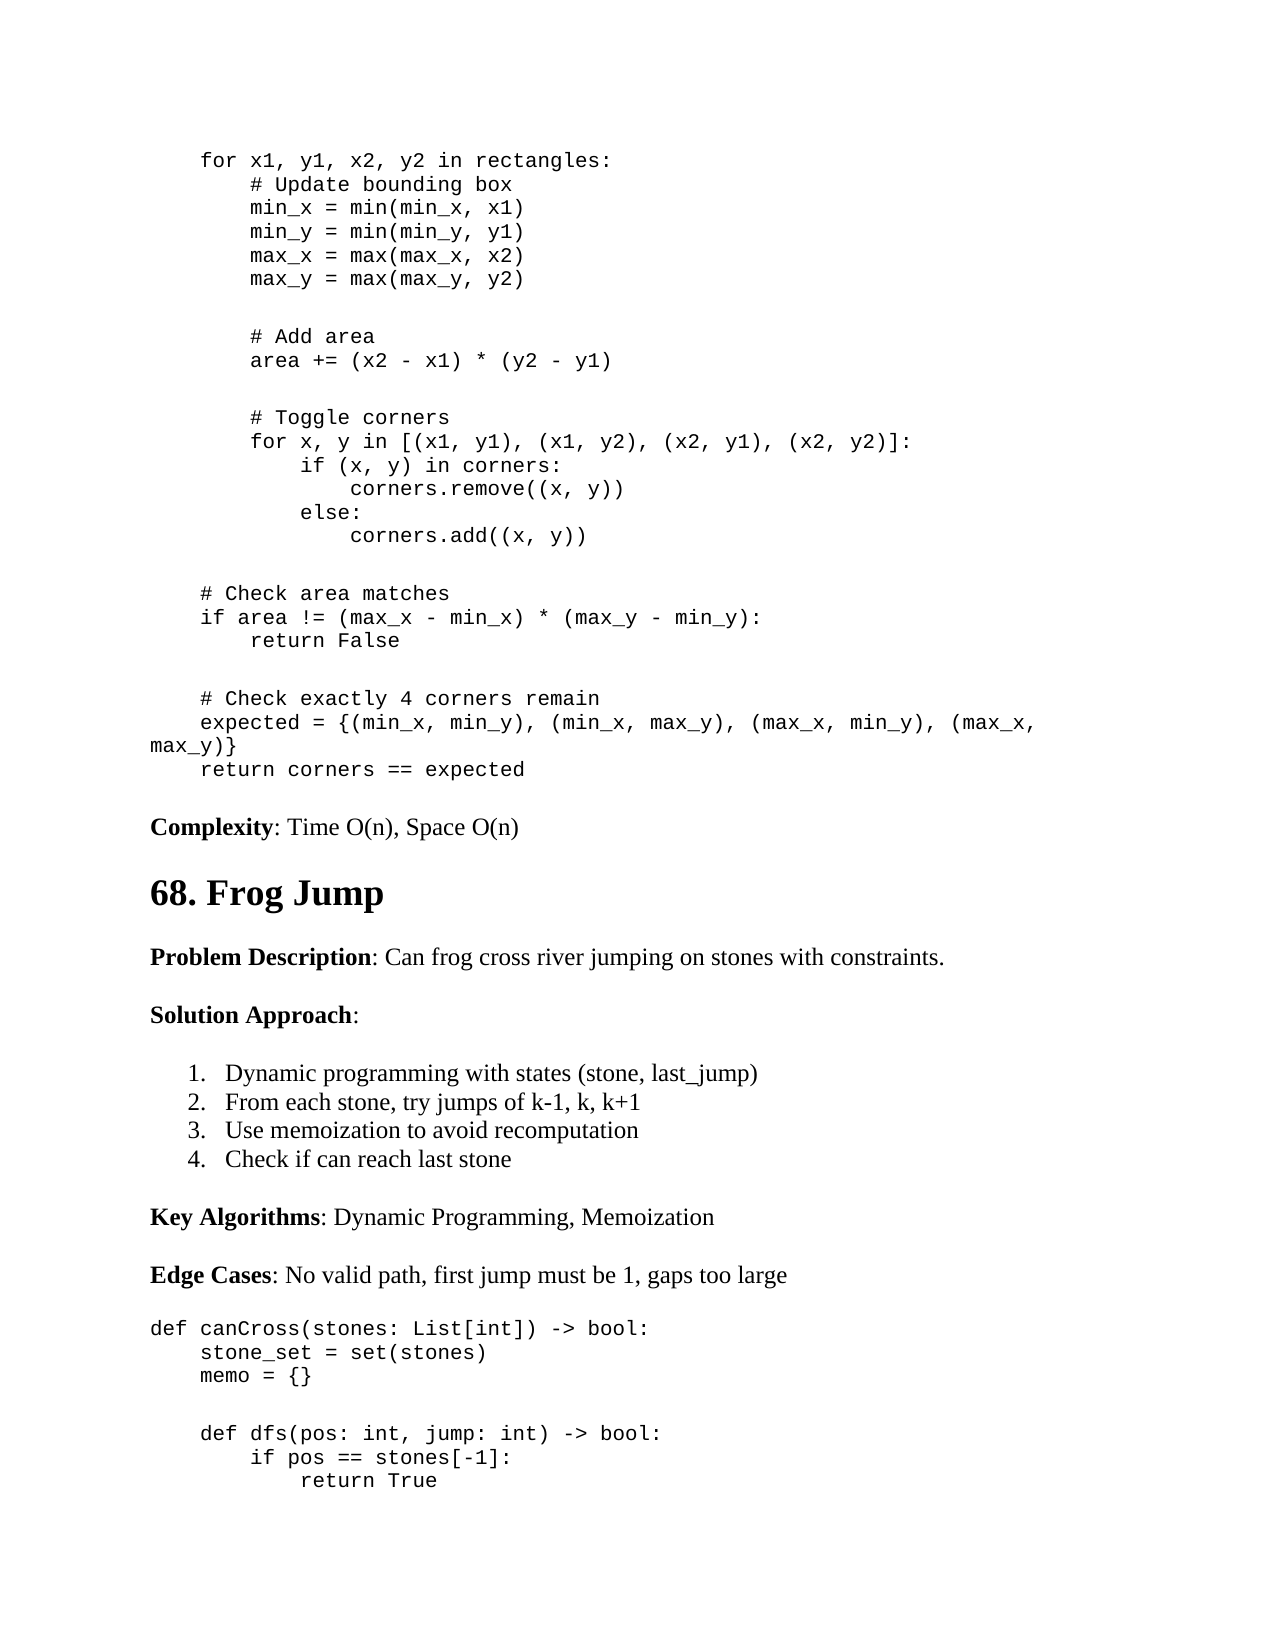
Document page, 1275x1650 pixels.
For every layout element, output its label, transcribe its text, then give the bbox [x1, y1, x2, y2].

list Dynamic programming with states (stone, last_jump) [187, 1058, 1125, 1087]
text # Check exactly 4 corners remain [150, 688, 1125, 712]
text for x, y in [(x1, y1), (x1, y2), (x2, y1), (x2, y2)]: [150, 431, 1125, 454]
text memo = {} [150, 1365, 1125, 1389]
list From each stone, try jumps of k-1, k, k+1 [187, 1087, 1125, 1116]
text return True [150, 1470, 1125, 1494]
text expected = {(min_x, min_y), (min_x, max_y), (max_x, min_y), (max_x, max_y)} [150, 712, 1125, 759]
text if pos == stones[-1]: [150, 1447, 1125, 1470]
text def canCross(stones: List[int]) -> bool: [150, 1318, 1125, 1342]
text Complexity: Time O(n), Space O(n) [150, 812, 1125, 841]
text return False [150, 631, 1125, 654]
text # Add area [150, 326, 1125, 349]
text return corners == expected [150, 759, 1125, 783]
list Check if can reach last stone [187, 1144, 1125, 1173]
text if area != (max_x - min_x) * (max_y - min_y): [150, 607, 1125, 631]
text # Update bounding box [150, 174, 1125, 197]
text max_x = max(max_x, x2) [150, 244, 1125, 268]
text corners.add((x, y)) [150, 526, 1125, 549]
text # Check area matches [150, 583, 1125, 607]
text Solution Approach: [150, 1000, 1125, 1029]
text area += (x2 - x1) * (y2 - y1) [150, 349, 1125, 373]
text for x1, y1, x2, y2 in rectangles: [150, 150, 1125, 174]
text min_y = min(min_y, y1) [150, 221, 1125, 244]
text else: [150, 502, 1125, 526]
list Use memoization to avoid recomputation [187, 1116, 1125, 1144]
text corners.remove((x, y)) [150, 478, 1125, 502]
text if (x, y) in corners: [150, 454, 1125, 478]
text max_y = max(max_y, y2) [150, 268, 1125, 292]
text # Toggle corners [150, 407, 1125, 431]
text 68. Frog Jump [150, 870, 1125, 913]
text stone_set = set(stones) [150, 1342, 1125, 1365]
text min_x = min(min_x, x1) [150, 197, 1125, 221]
text def dfs(pos: int, jump: int) -> bool: [150, 1423, 1125, 1447]
text Problem Description: Can frog cross river jumping on stones with constraints. [150, 942, 1125, 971]
text Edge Cases: No valid path, first jump must be 1, gaps too large [150, 1260, 1125, 1289]
text Key Algorithms: Dynamic Programming, Memoization [150, 1202, 1125, 1231]
